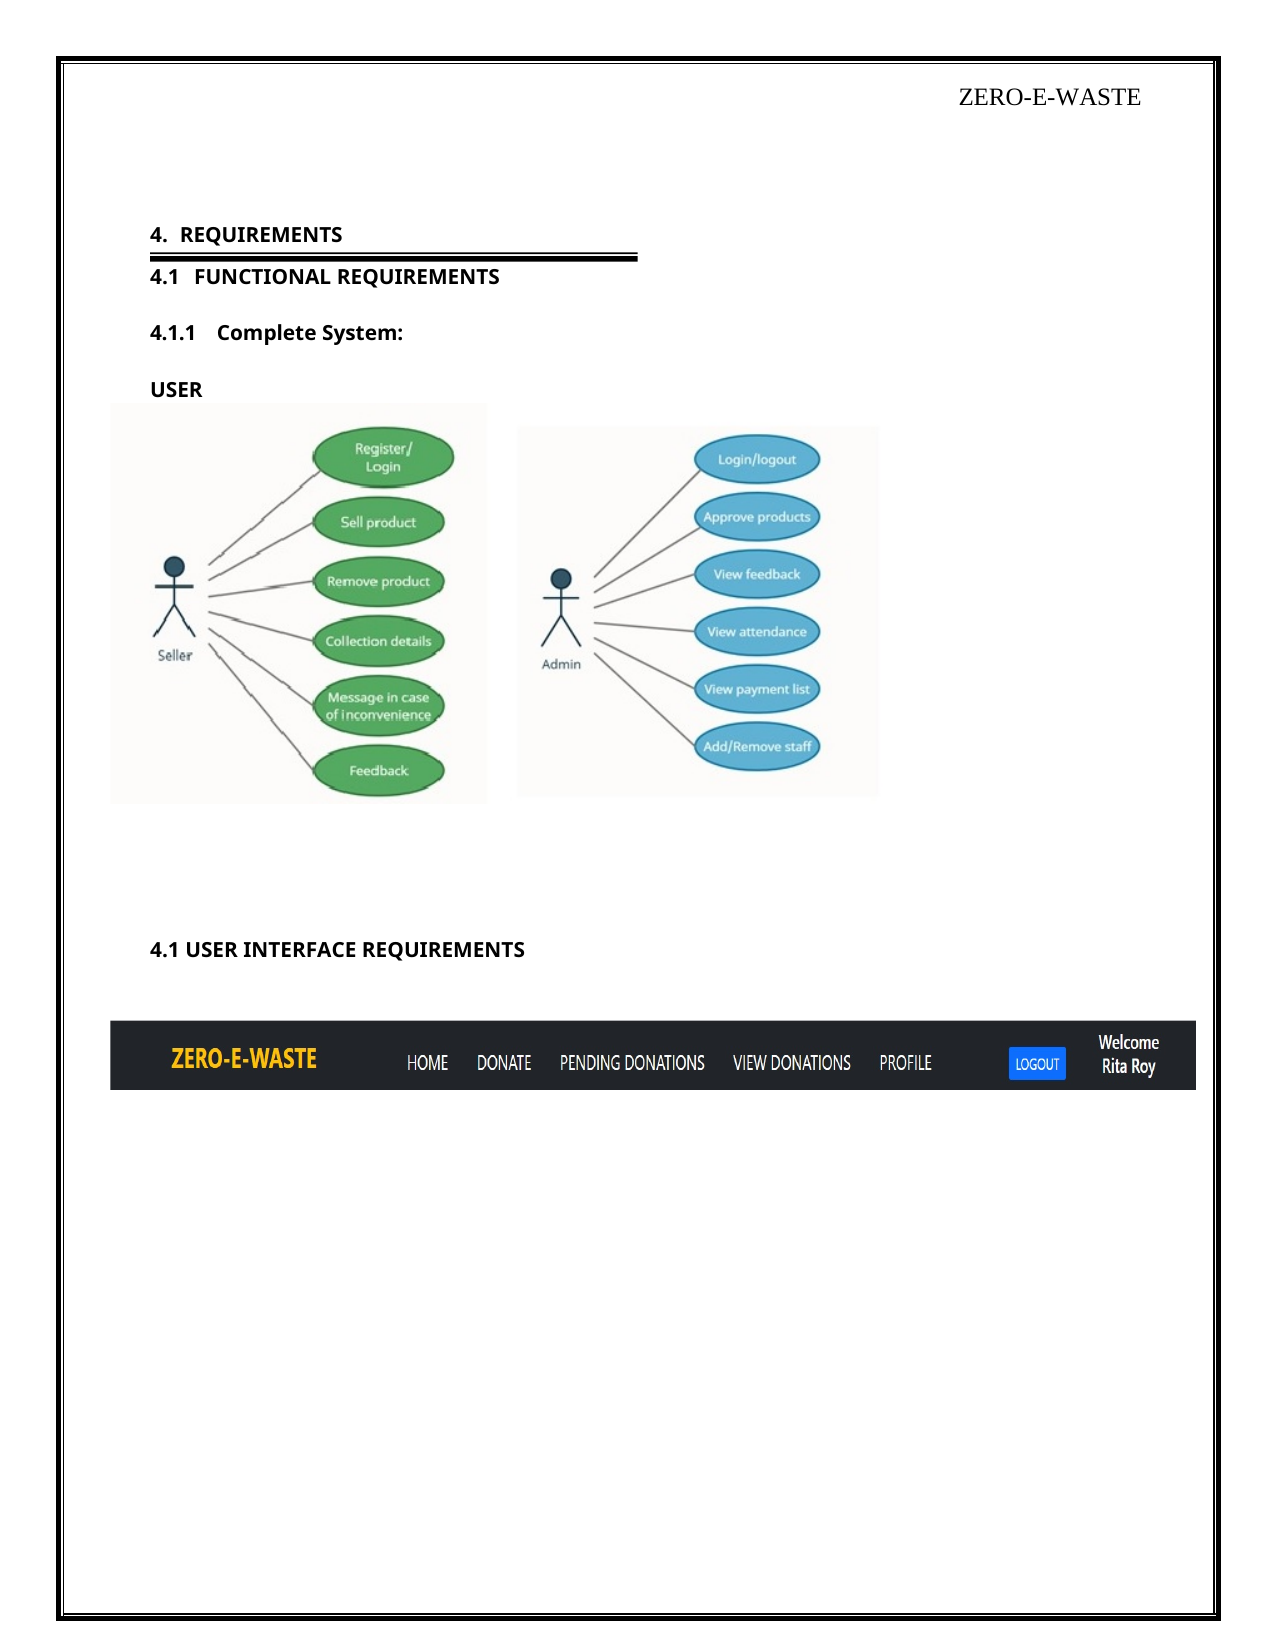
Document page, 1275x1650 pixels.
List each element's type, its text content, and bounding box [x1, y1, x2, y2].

list FUNCTIONAL REQUIREMENTS [150, 249, 1196, 290]
picture [110, 403, 888, 804]
subtitle REQUIREMENTS [150, 220, 1196, 249]
picture [110, 1020, 1196, 1090]
list Complete System: [150, 318, 1196, 347]
text USER [150, 375, 1196, 403]
text 4.1 USER INTERFACE REQUIREMENTS [150, 935, 1196, 963]
